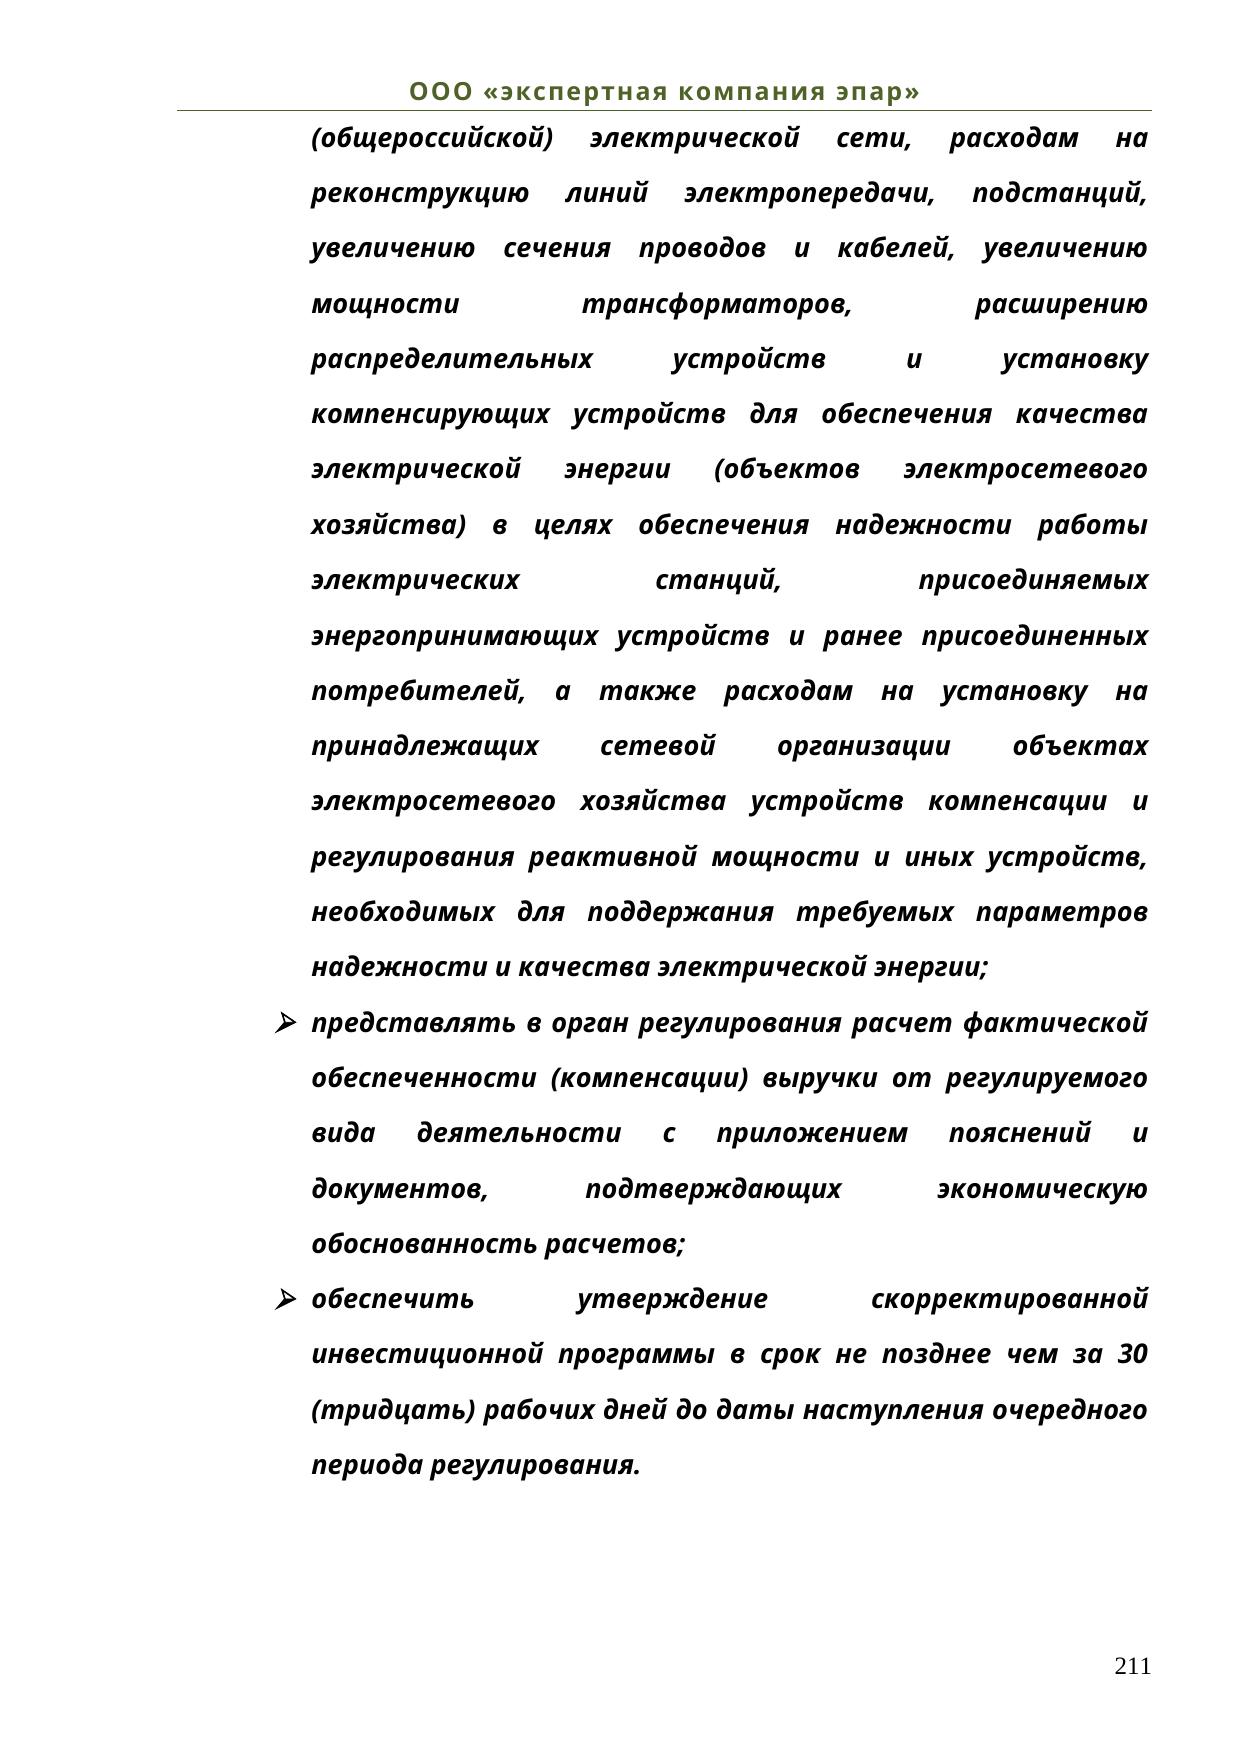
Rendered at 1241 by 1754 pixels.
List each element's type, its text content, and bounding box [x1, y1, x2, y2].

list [274, 118, 1152, 985]
list представлять в орган регулирования расчет фактической обеспеченности (компенсации) выручки от регулируемого вида деятельности с приложением пояснений и документов, подтверждающих экономическую обоснованность расчетов; [274, 1003, 1152, 1261]
list обеспечить утверждение скорректированной инвестиционной программы в срок не позднее чем за 30 (тридцать) рабочих дней до даты наступления очередного периода регулирования. [274, 1280, 1152, 1482]
